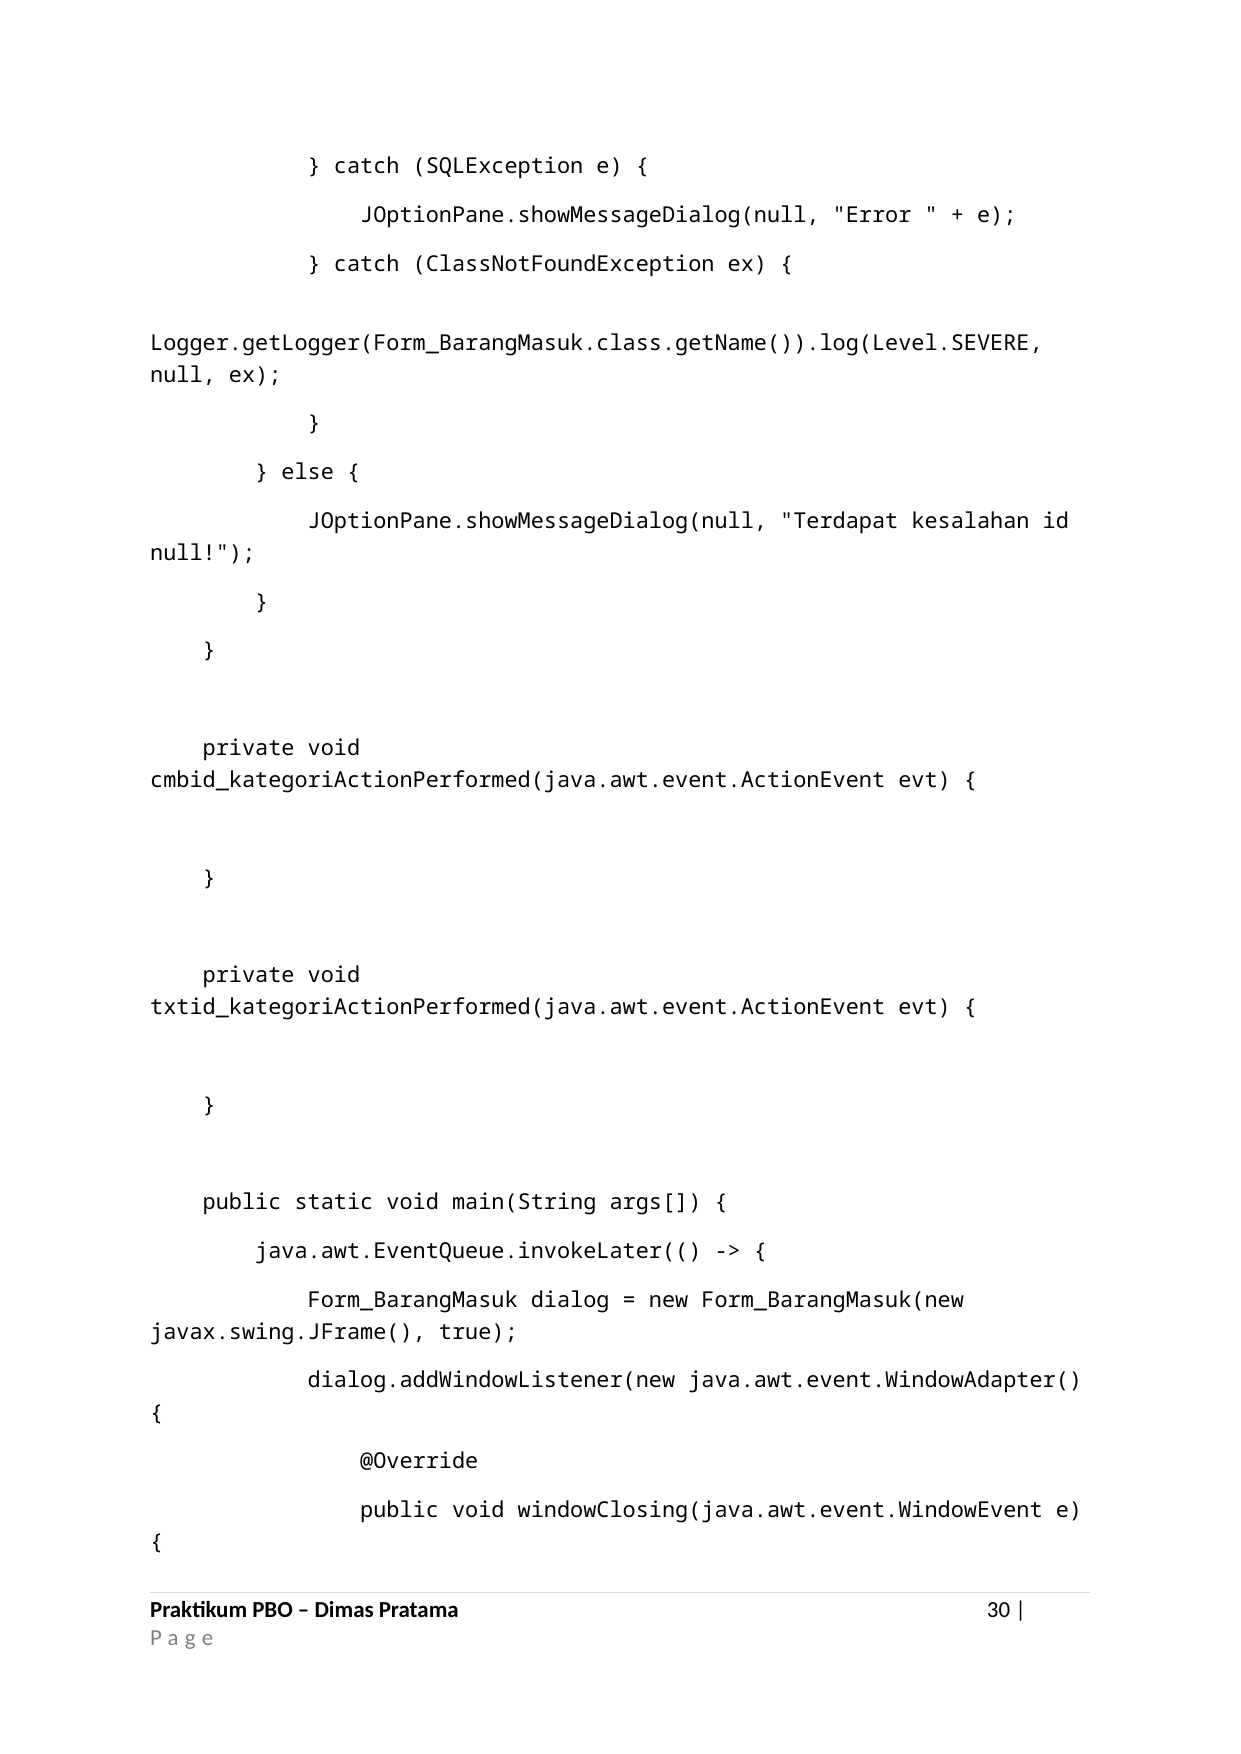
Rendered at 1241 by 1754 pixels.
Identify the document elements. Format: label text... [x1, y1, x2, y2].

text Form_BarangMasuk dialog = new Form_BarangMasuk(new javax.swing.JFrame(), true); [150, 1284, 1090, 1346]
text Logger.getLogger(Form_BarangMasuk.class.getName()).log(Level.SEVERE, null, ex); [150, 296, 1090, 388]
text } else { [150, 456, 1090, 486]
text } catch (SQLException e) { [150, 150, 1090, 180]
text } [150, 862, 1090, 891]
text public void windowClosing(java.awt.event.WindowEvent e) { [150, 1494, 1090, 1556]
text } [150, 586, 1090, 616]
text java.awt.EventQueue.invokeLater(() -> { [150, 1235, 1090, 1265]
text private void txtid_kategoriActionPerformed(java.awt.event.ActionEvent evt) { [150, 959, 1090, 1021]
text } [150, 634, 1090, 664]
text dialog.addWindowListener(new java.awt.event.WindowAdapter() { [150, 1364, 1090, 1426]
text } [150, 1089, 1090, 1118]
text JOptionPane.showMessageDialog(null, "Error " + e); [150, 199, 1090, 228]
text JOptionPane.showMessageDialog(null, "Terdapat kesalahan id null!"); [150, 505, 1090, 567]
text public static void main(String args[]) { [150, 1186, 1090, 1216]
text } [150, 407, 1090, 437]
text @Override [150, 1445, 1090, 1475]
text } catch (ClassNotFoundException ex) { [150, 247, 1090, 277]
text private void cmbid_kategoriActionPerformed(java.awt.event.ActionEvent evt) { [150, 732, 1090, 794]
